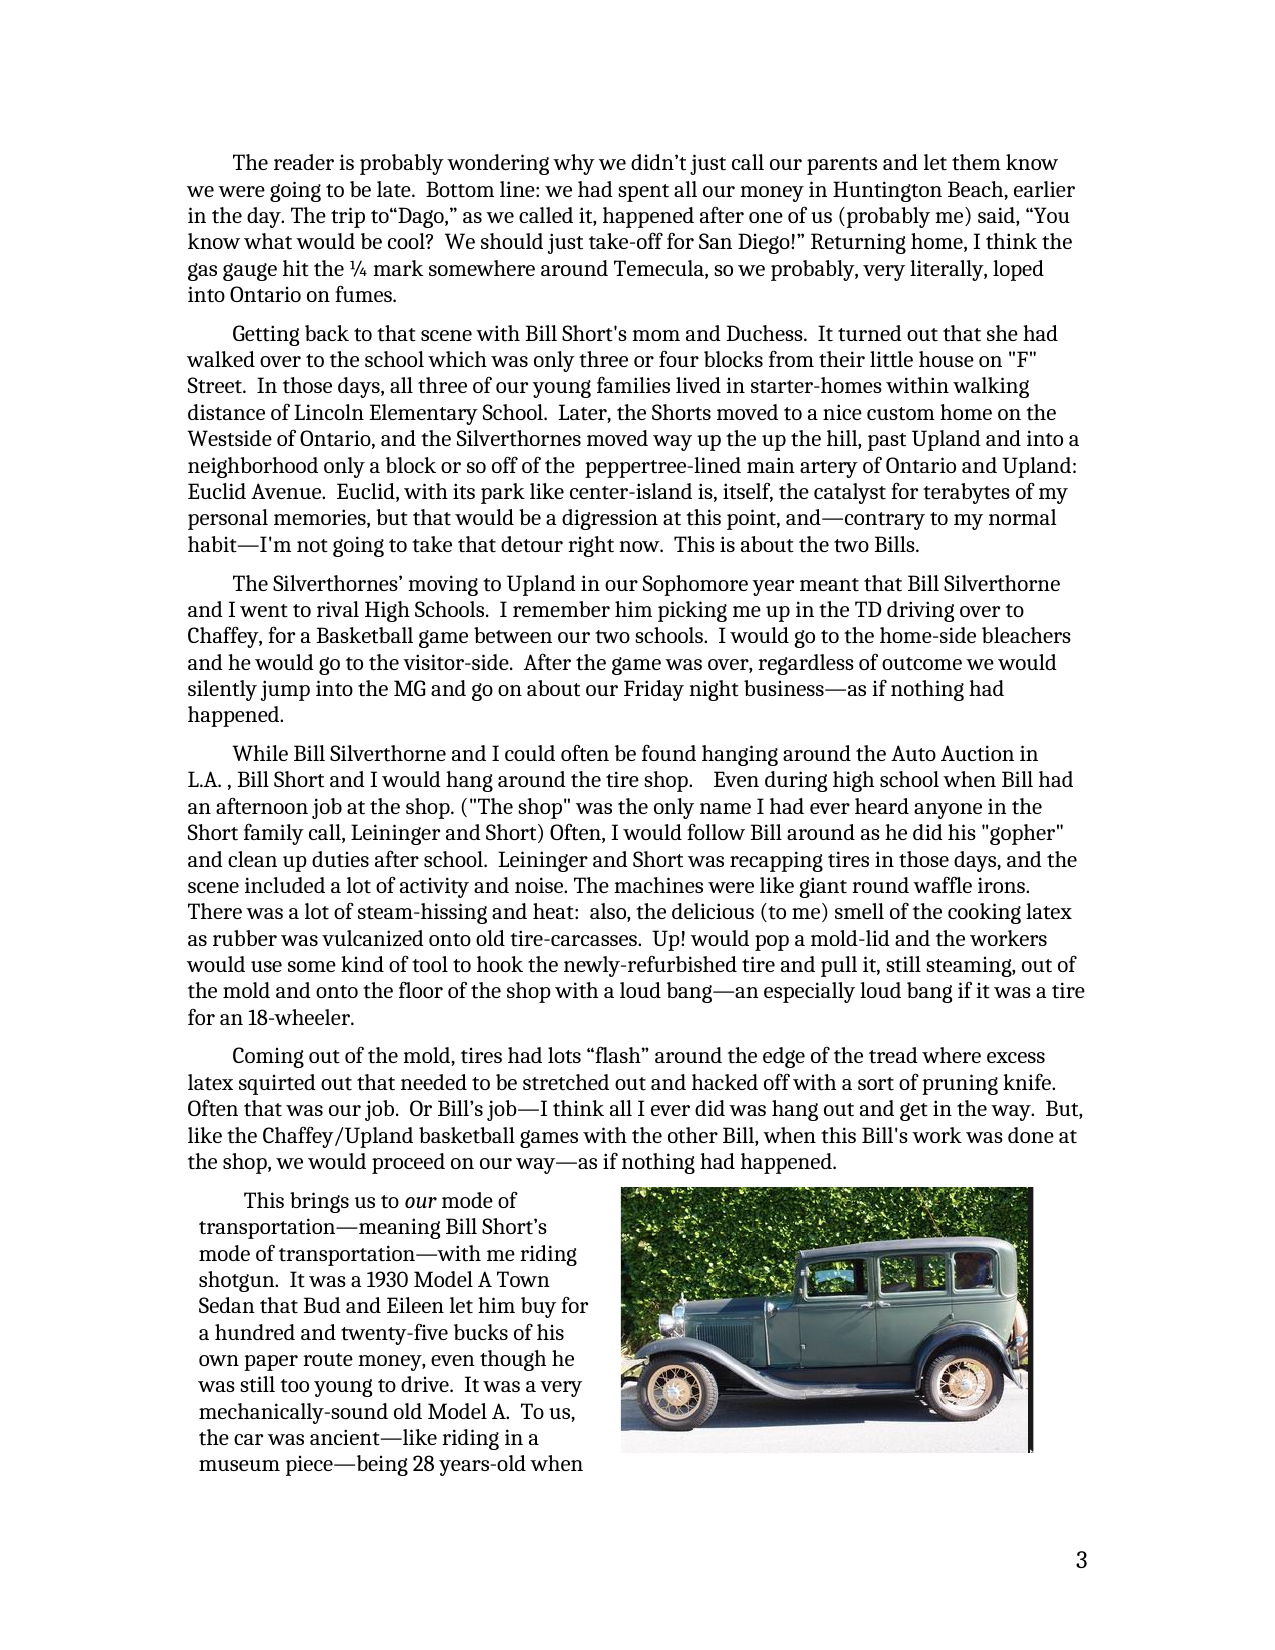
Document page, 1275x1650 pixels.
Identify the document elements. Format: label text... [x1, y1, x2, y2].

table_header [188, 1188, 609, 1477]
table_header [610, 1188, 1087, 1477]
text Coming out of the mold, tires had lots “flash” around the edge of the tread where excess latex squirted out that needed to be stretched out and hacked off with a sort of pruning knife. Often that was our job. Or Bill’s job—I think all I ever did was hang out and get in the way. But, like the Chaffey/Upland basketball games with the other Bill, when this Bill's work was done at the shop, we would proceed on our way—as if nothing had happened. [187, 1043, 1087, 1175]
text The Silverthornes’ moving to Upland in our Sophomore year meant that Bill Silverthorne and I went to rival High Schools. I remember him picking me up in the TD driving over to Chaffey, for a Basketball game between our two schools. I would go to the home-side bleachers and he would go to the visitor-side. After the game was over, regardless of outcome we would silently jump into the MG and go on about our Friday night business—as if nothing had happened. [187, 570, 1087, 728]
text Getting back to that scene with Bill Short's mom and Duchess. It turned out that she had walked over to the school which was only three or four blocks from their little house on "F" Street. In those days, all three of our young families lived in starter-homes within walking distance of Lincoln Elementary School. Later, the Shorts moved to a nice custom home on the Westside of Ontario, and the Silverthornes moved way up the up the hill, past Upland and into a neighborhood only a block or so off of the peppertree-lined main artery of Ontario and Upland: Euclid Avenue. Euclid, with its park like center-island is, itself, the catalyst for terabytes of my personal memories, but that would be a digression at this point, and—contrary to my normal habit—I'm not going to take that detour right now. This is about the two Bills. [187, 321, 1087, 558]
text The reader is probably wondering why we didn’t just call our parents and let them know we were going to be late. Bottom line: we had spent all our money in Huntington Beach, earlier in the day. The trip to“Dago,” as we called it, happened after one of us (probably me) said, “You know what would be cool? We should just take-off for San Diego!” Returning home, I think the gas gauge hit the ¼ mark somewhere around Temecula, so we probably, very literally, loped into Ontario on fumes. [187, 150, 1087, 308]
text While Bill Silverthorne and I could often be found hanging around the Auto Auction in L.A. , Bill Short and I would hang around the tire shop. Even during high school when Bill had an afternoon job at the shop. ("The shop" was the only name I had ever heard anyone in the Short family call, Leininger and Short) Often, I would follow Bill around as he did his "gopher" and clean up duties after school. Leininger and Short was recapping tires in those days, and the scene included a lot of activity and noise. The machines were like giant round waffle irons. There was a lot of steam-hissing and heat: also, the delicious (to me) smell of the cooking latex as rubber was vulcanized onto old tire-carcasses. Up! would pop a mold-lid and the workers would use some kind of tool to hook the newly-refurbished tire and pull it, still steaming, out of the mold and onto the floor of the shop with a loud bang—an especially loud bang if it was a tire for an 18-wheeler. [187, 741, 1087, 1031]
picture [620, 1187, 1034, 1453]
